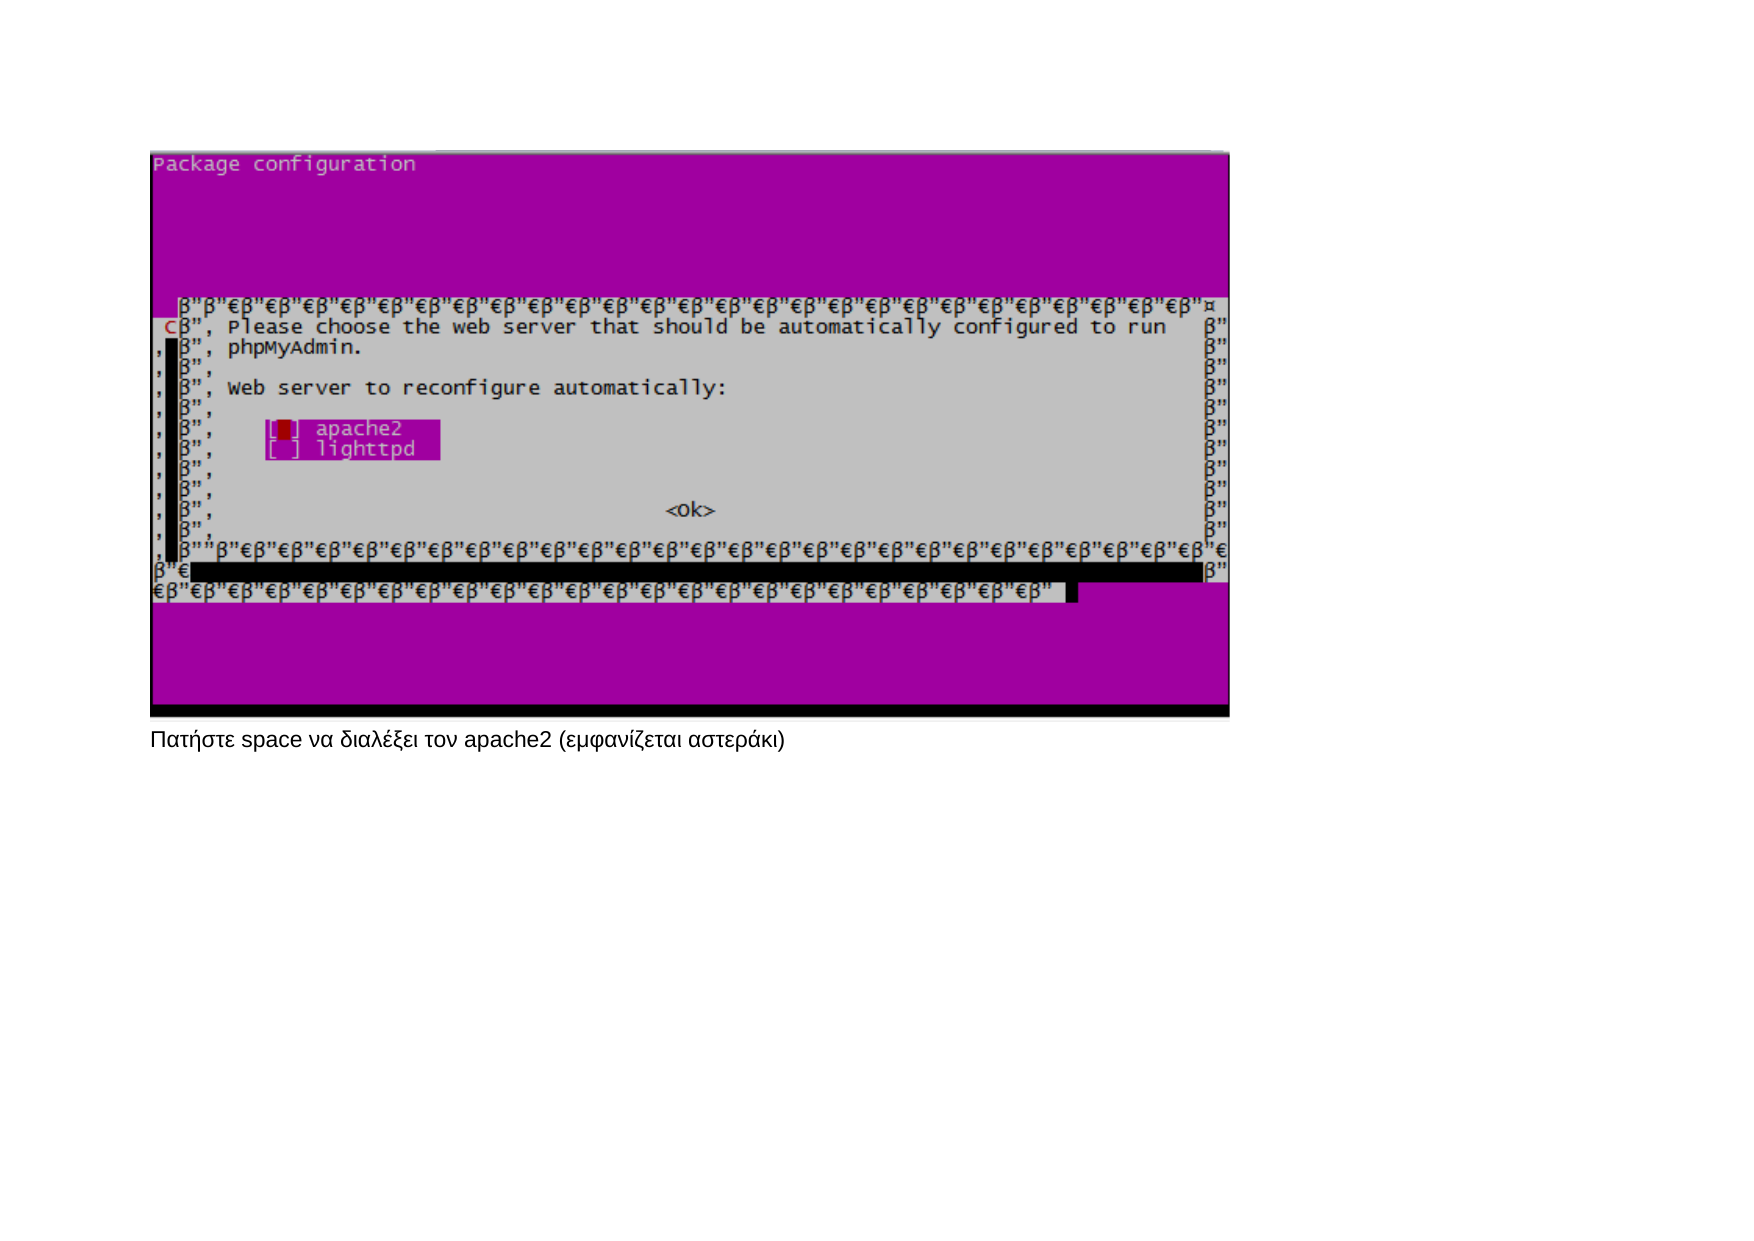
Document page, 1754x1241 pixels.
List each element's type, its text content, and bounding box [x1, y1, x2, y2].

picture [150, 150, 1230, 722]
text Πατήστε space να διαλέξει τον apache2 (εμφανίζεται αστεράκι) [150, 726, 1604, 752]
